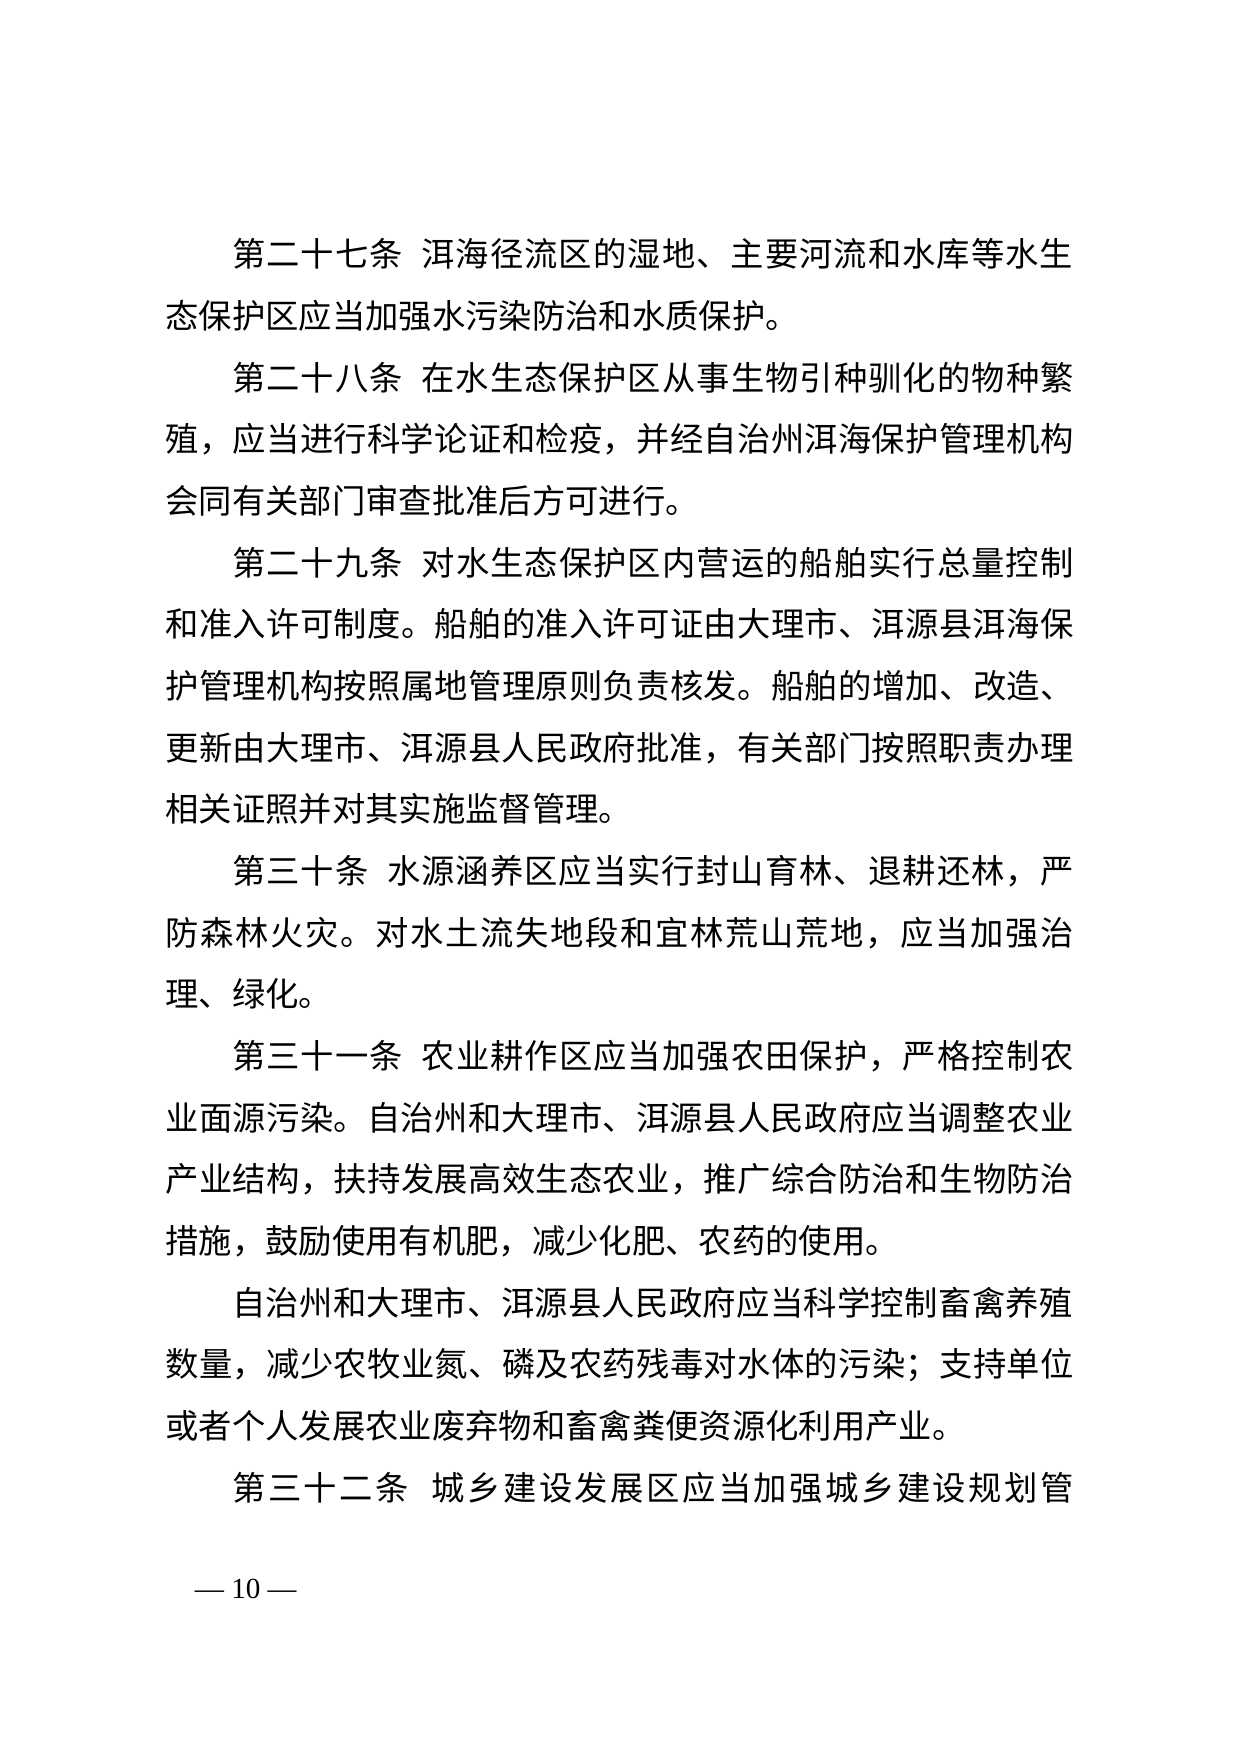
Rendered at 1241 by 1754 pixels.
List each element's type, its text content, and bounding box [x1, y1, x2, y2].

text 第二十九条 对水生态保护区内营运的船舶实行总量控制和准入许可制度。船舶的准入许可证由大理市、洱源县洱海保护管理机构按照属地管理原则负责核发。船舶的增加、改造、更新由大理市、洱源县人民政府批准，有关部门按照职责办理相关证照并对其实施监督管理。 [165, 526, 1075, 834]
text 第三十一条 农业耕作区应当加强农田保护，严格控制农业面源污染。自治州和大理市、洱源县人民政府应当调整农业产业结构，扶持发展高效生态农业，推广综合防治和生物防治措施，鼓励使用有机肥，减少化肥、农药的使用。 [165, 1019, 1075, 1266]
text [165, 1451, 1075, 1512]
text 第三十条 水源涵养区应当实行封山育林、退耕还林，严防森林火灾。对水土流失地段和宜林荒山荒地，应当加强治理、绿化。 [165, 834, 1075, 1019]
text 自治州和大理市、洱源县人民政府应当科学控制畜禽养殖数量，减少农牧业氮、磷及农药残毒对水体的污染；支持单位或者个人发展农业废弃物和畜禽粪便资源化利用产业。 [165, 1266, 1075, 1451]
text 第二十七条 洱海径流区的湿地、主要河流和水库等水生态保护区应当加强水污染防治和水质保护。 [165, 217, 1075, 341]
text 第二十八条 在水生态保护区从事生物引种驯化的物种繁殖，应当进行科学论证和检疫，并经自治州洱海保护管理机构会同有关部门审查批准后方可进行。 [165, 341, 1075, 526]
